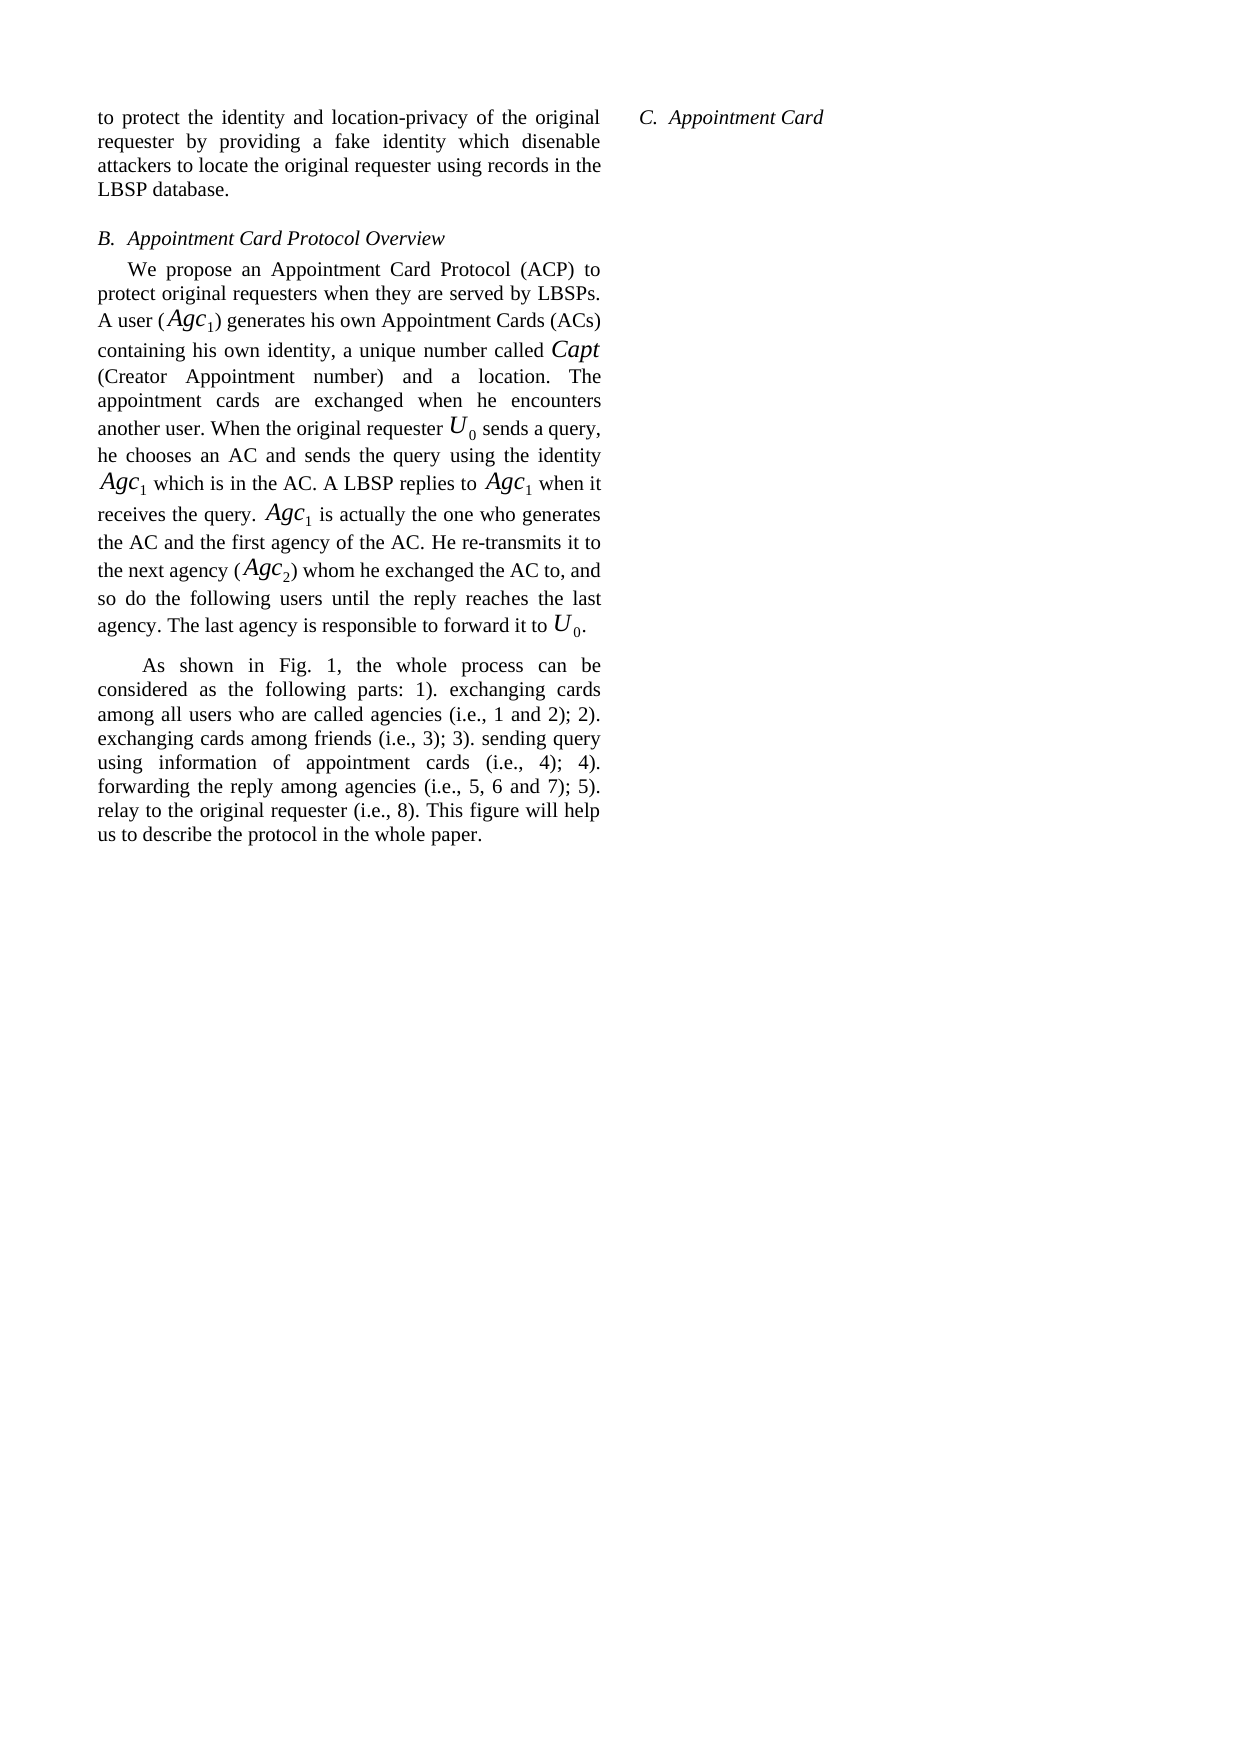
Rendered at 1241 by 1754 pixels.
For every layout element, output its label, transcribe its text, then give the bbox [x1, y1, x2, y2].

text As shown in Fig. 1, the whole process can be considered as the following parts: 1). exchanging cards among all users who are called agencies (i.e., 1 and 2); 2). exchanging cards among friends (i.e., 3); 3). sending query using information of appointment cards (i.e., 4); 4). forwarding the reply among agencies (i.e., 5, 6 and 7); 5). relay to the original requester (i.e., 8). This figure will help us to describe the protocol in the whole paper. [97, 653, 601, 846]
subtitle Appointment Card Protocol Overview [97, 226, 601, 250]
text We propose an Appointment Card Protocol (ACP) to protect original requesters when they are served by LBSPs. A user () generates his own Appointment Cards (ACs) containing his own identity, a unique number called (Creator Appointment number) and a location. The appointment cards are exchanged when he encounters another user. When the original requester sends a query, he chooses an AC and sends the query using the identity which is in the AC. A LBSP replies to when it receives the query. is actually the one who generates the AC and the first agency of the AC. He re-transmits it to the next agency () whom he exchanged the AC to, and so do the following users until the reply reaches the last agency. The last agency is responsible to forward it to . [97, 257, 601, 641]
subtitle Appointment Card [639, 105, 1143, 129]
